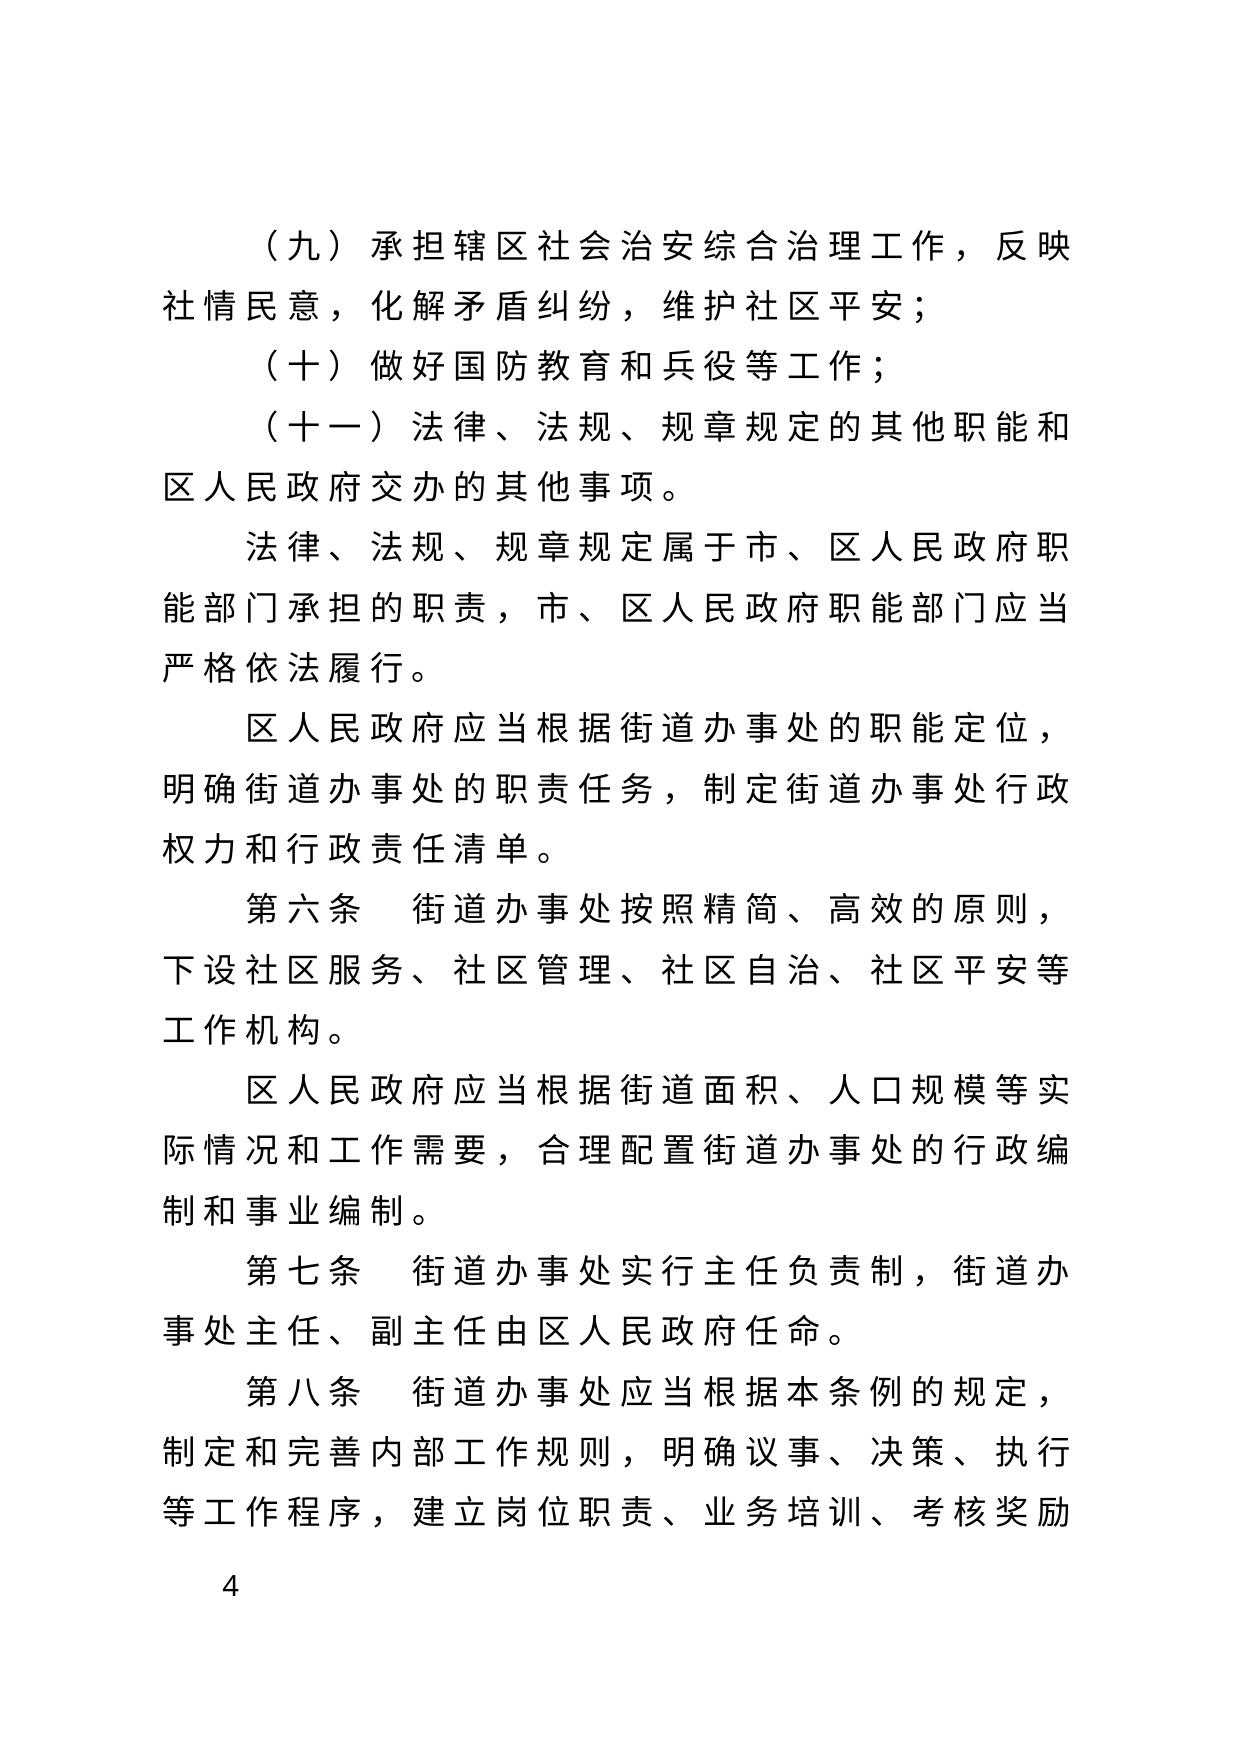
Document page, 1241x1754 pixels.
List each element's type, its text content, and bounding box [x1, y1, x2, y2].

text （十一）法律、法规、规章规定的其他职能和区人民政府交办的其他事项。 [162, 394, 1078, 515]
text 法律、法规、规章规定属于市、区人民政府职能部门承担的职责，市、区人民政府职能部门应当严格依法履行。 [162, 515, 1078, 696]
text 第七条 街道办事处实行主任负责制，街道办事处主任、副主任由区人民政府任命。 [162, 1239, 1078, 1359]
text （十）做好国防教育和兵役等工作； [162, 334, 1078, 394]
text （九）承担辖区社会治安综合治理工作，反映社情民意，化解矛盾纠纷，维护社区平安； [162, 213, 1078, 334]
text 区人民政府应当根据街道办事处的职能定位，明确街道办事处的职责任务，制定街道办事处行政权力和行政责任清单。 [162, 696, 1078, 877]
text 第六条 街道办事处按照精简、高效的原则，下设社区服务、社区管理、社区自治、社区平安等工作机构。 [162, 877, 1078, 1058]
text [162, 1359, 1078, 1540]
text 区人民政府应当根据街道面积、人口规模等实际情况和工作需要，合理配置街道办事处的行政编制和事业编制。 [162, 1058, 1078, 1239]
